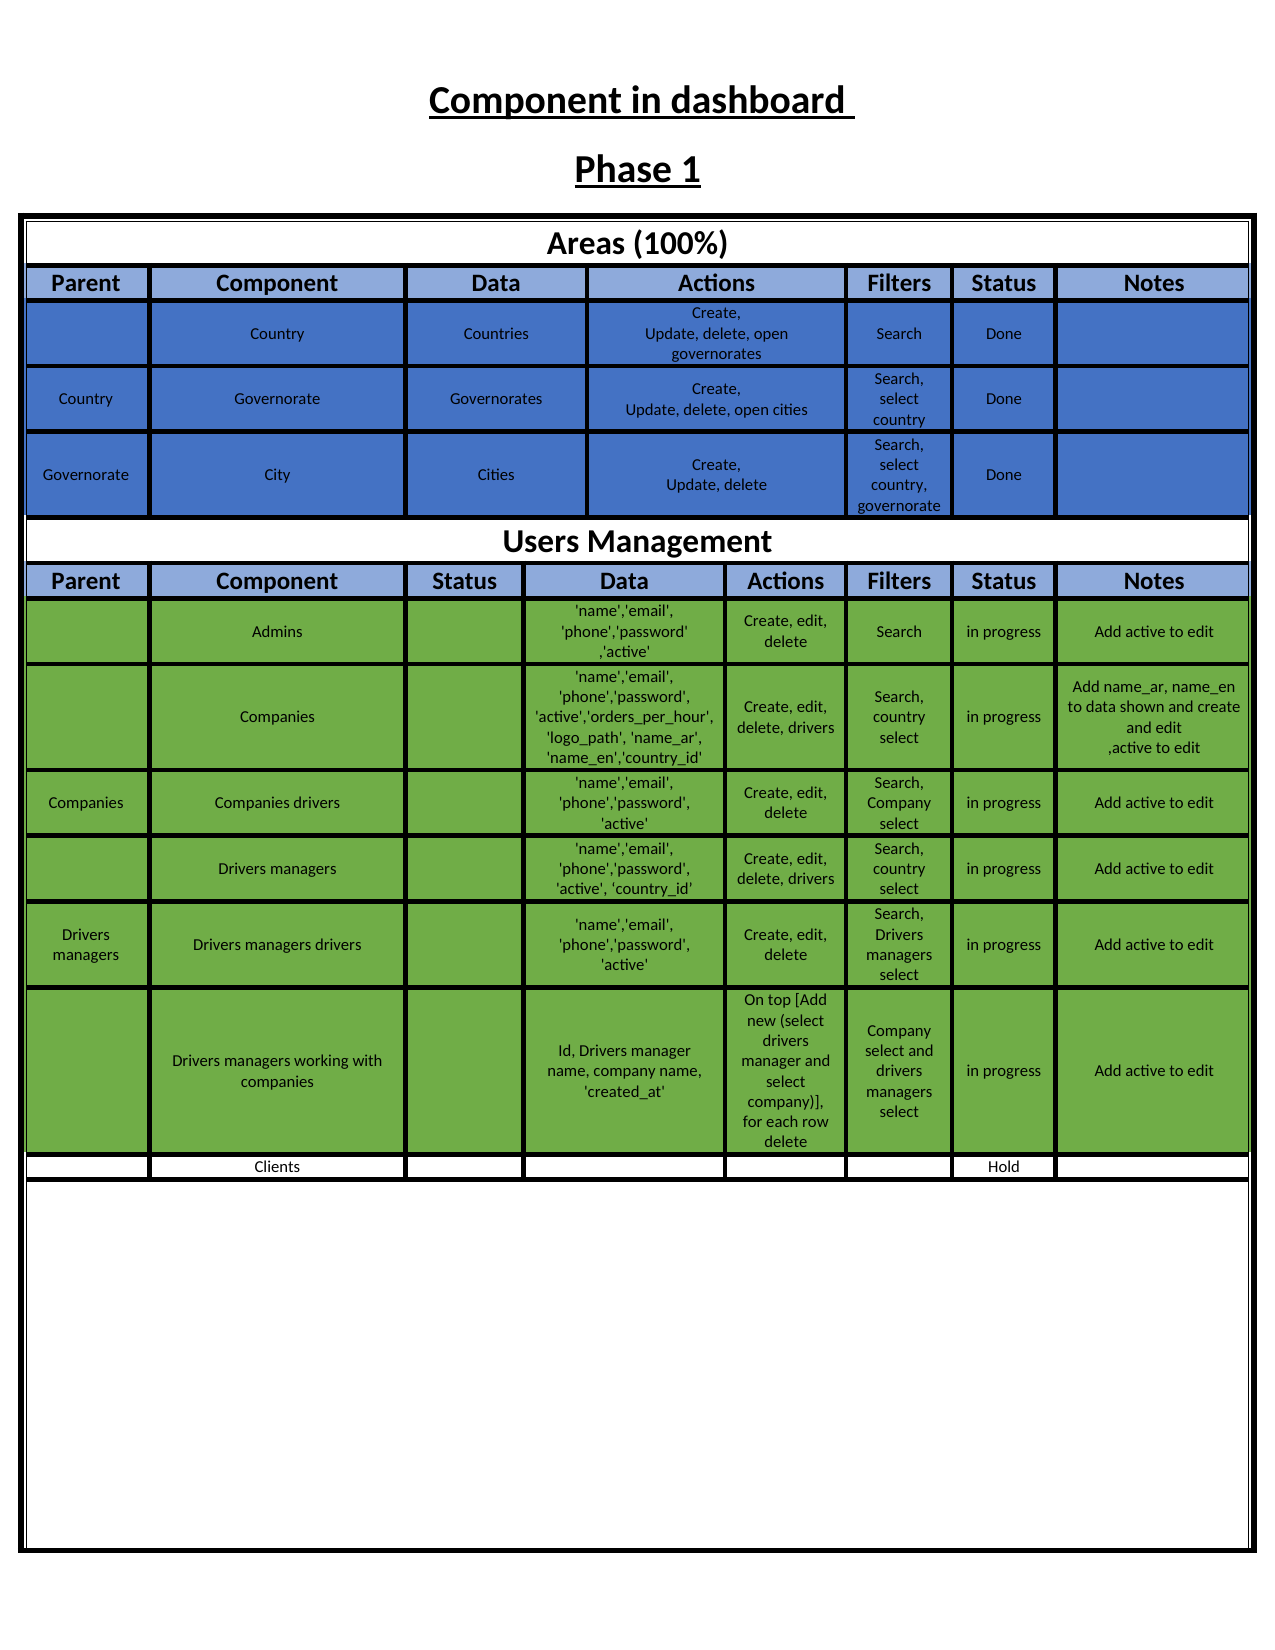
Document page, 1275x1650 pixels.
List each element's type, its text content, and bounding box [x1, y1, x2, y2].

table_cell [27, 1157, 147, 1177]
table_cell Search, select country, governorate [848, 434, 950, 515]
table_cell Id, Drivers manager name, company name, 'created_at' [526, 990, 723, 1152]
table_cell [27, 601, 147, 661]
table_cell Component [152, 268, 403, 298]
table_cell Governorate [27, 434, 147, 515]
table_cell Drivers managers [152, 838, 403, 899]
table_cell Admins [152, 601, 403, 661]
table_cell Companies [27, 772, 147, 833]
table_cell Drivers managers working with companies [152, 990, 403, 1152]
table_cell Drivers managers drivers [152, 904, 403, 985]
table_cell Data [408, 268, 585, 298]
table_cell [27, 1182, 1248, 1548]
table_cell Status [954, 268, 1053, 298]
table_cell in progress [954, 838, 1053, 899]
table_cell Search, Drivers managers select [848, 904, 950, 985]
table_cell Notes [1058, 565, 1248, 596]
table_cell [408, 1157, 521, 1177]
table_cell Search, country select [848, 838, 950, 899]
table_cell Add active to edit [1058, 601, 1248, 661]
table_cell [408, 772, 521, 833]
table_cell Notes [1058, 268, 1248, 298]
table_cell [848, 1157, 950, 1177]
table_cell Data [526, 565, 723, 596]
table_cell in progress [954, 601, 1053, 661]
table_cell [27, 838, 147, 899]
table_cell Search, Company select [848, 772, 950, 833]
table_cell Search, select country [848, 368, 950, 429]
table_cell in progress [954, 990, 1053, 1152]
table_cell Create, edit, delete, drivers [727, 666, 844, 768]
table_cell Create, Update, delete, open cities [589, 368, 844, 429]
table_cell Create, edit, delete [727, 601, 844, 661]
table_cell Done [954, 368, 1053, 429]
table_cell Add active to edit [1058, 838, 1248, 899]
table_cell Cities [408, 434, 585, 515]
table_header Areas (100%) [27, 222, 1248, 263]
table_cell Actions [727, 565, 844, 596]
table_cell [526, 1157, 723, 1177]
table_cell Add active to edit [1058, 772, 1248, 833]
table_cell 'name','email', 'phone','password', 'active' [526, 772, 723, 833]
table_cell [1058, 303, 1248, 364]
table_cell Clients [152, 1157, 403, 1177]
table_cell [27, 303, 147, 364]
table_cell Create, Update, delete [589, 434, 844, 515]
table_cell [1058, 434, 1248, 515]
table_cell Create, edit, delete, drivers [727, 838, 844, 899]
table_cell Actions [589, 268, 844, 298]
table_cell Add active to edit [1058, 904, 1248, 985]
table_cell [727, 1157, 844, 1177]
table_cell [408, 904, 521, 985]
table_cell Create, edit, delete [727, 904, 844, 985]
table_cell Create, Update, delete, open governorates [589, 303, 844, 364]
table_cell On top [Add new (select drivers manager and select company)], for each row delete [727, 990, 844, 1152]
table_cell in progress [954, 666, 1053, 768]
table_cell Parent [27, 268, 147, 298]
table_cell [1058, 368, 1248, 429]
table_cell in progress [954, 904, 1053, 985]
table_cell Hold [954, 1157, 1053, 1177]
table_cell Done [954, 303, 1053, 364]
table_cell Drivers managers [27, 904, 147, 985]
table_cell Add active to edit [1058, 990, 1248, 1152]
table_cell 'name','email', 'phone','password' ,'active' [526, 601, 723, 661]
table_cell in progress [954, 772, 1053, 833]
table_cell Company select and drivers managers select [848, 990, 950, 1152]
table_cell [408, 666, 521, 768]
text Component in dashboard [75, 75, 1200, 123]
table_cell Add name_ar, name_en to data shown and create and edit ,active to edit [1058, 666, 1248, 768]
table_cell Companies [152, 666, 403, 768]
table_cell City [152, 434, 403, 515]
table_cell 'name','email', 'phone','password', 'active','orders_per_hour', 'logo_path', 'name_ar', 'name_en','country_id' [526, 666, 723, 768]
table_cell [27, 990, 147, 1152]
table_cell Countries [408, 303, 585, 364]
table_cell Search [848, 303, 950, 364]
table_cell Status [408, 565, 521, 596]
table_cell Create, edit, delete [727, 772, 844, 833]
table_cell Search [848, 601, 950, 661]
table_cell Country [152, 303, 403, 364]
table_cell Status [954, 565, 1053, 596]
table_cell Filters [848, 268, 950, 298]
table_cell 'name','email', 'phone','password', 'active', ‘country_id’ [526, 838, 723, 899]
table_cell Governorates [408, 368, 585, 429]
text Phase 1 [75, 144, 1200, 192]
table_cell Governorate [152, 368, 403, 429]
table_cell [408, 990, 521, 1152]
table_cell [408, 838, 521, 899]
table_cell Users Management [27, 520, 1248, 561]
table_cell Component [152, 565, 403, 596]
table_cell [27, 666, 147, 768]
table_cell Country [27, 368, 147, 429]
table_cell Done [954, 434, 1053, 515]
table_cell [408, 601, 521, 661]
table_cell [1058, 1157, 1248, 1177]
table_cell Filters [848, 565, 950, 596]
table_cell 'name','email', 'phone','password', 'active' [526, 904, 723, 985]
table_cell Companies drivers [152, 772, 403, 833]
table_cell Parent [27, 565, 147, 596]
table_cell Search, country select [848, 666, 950, 768]
